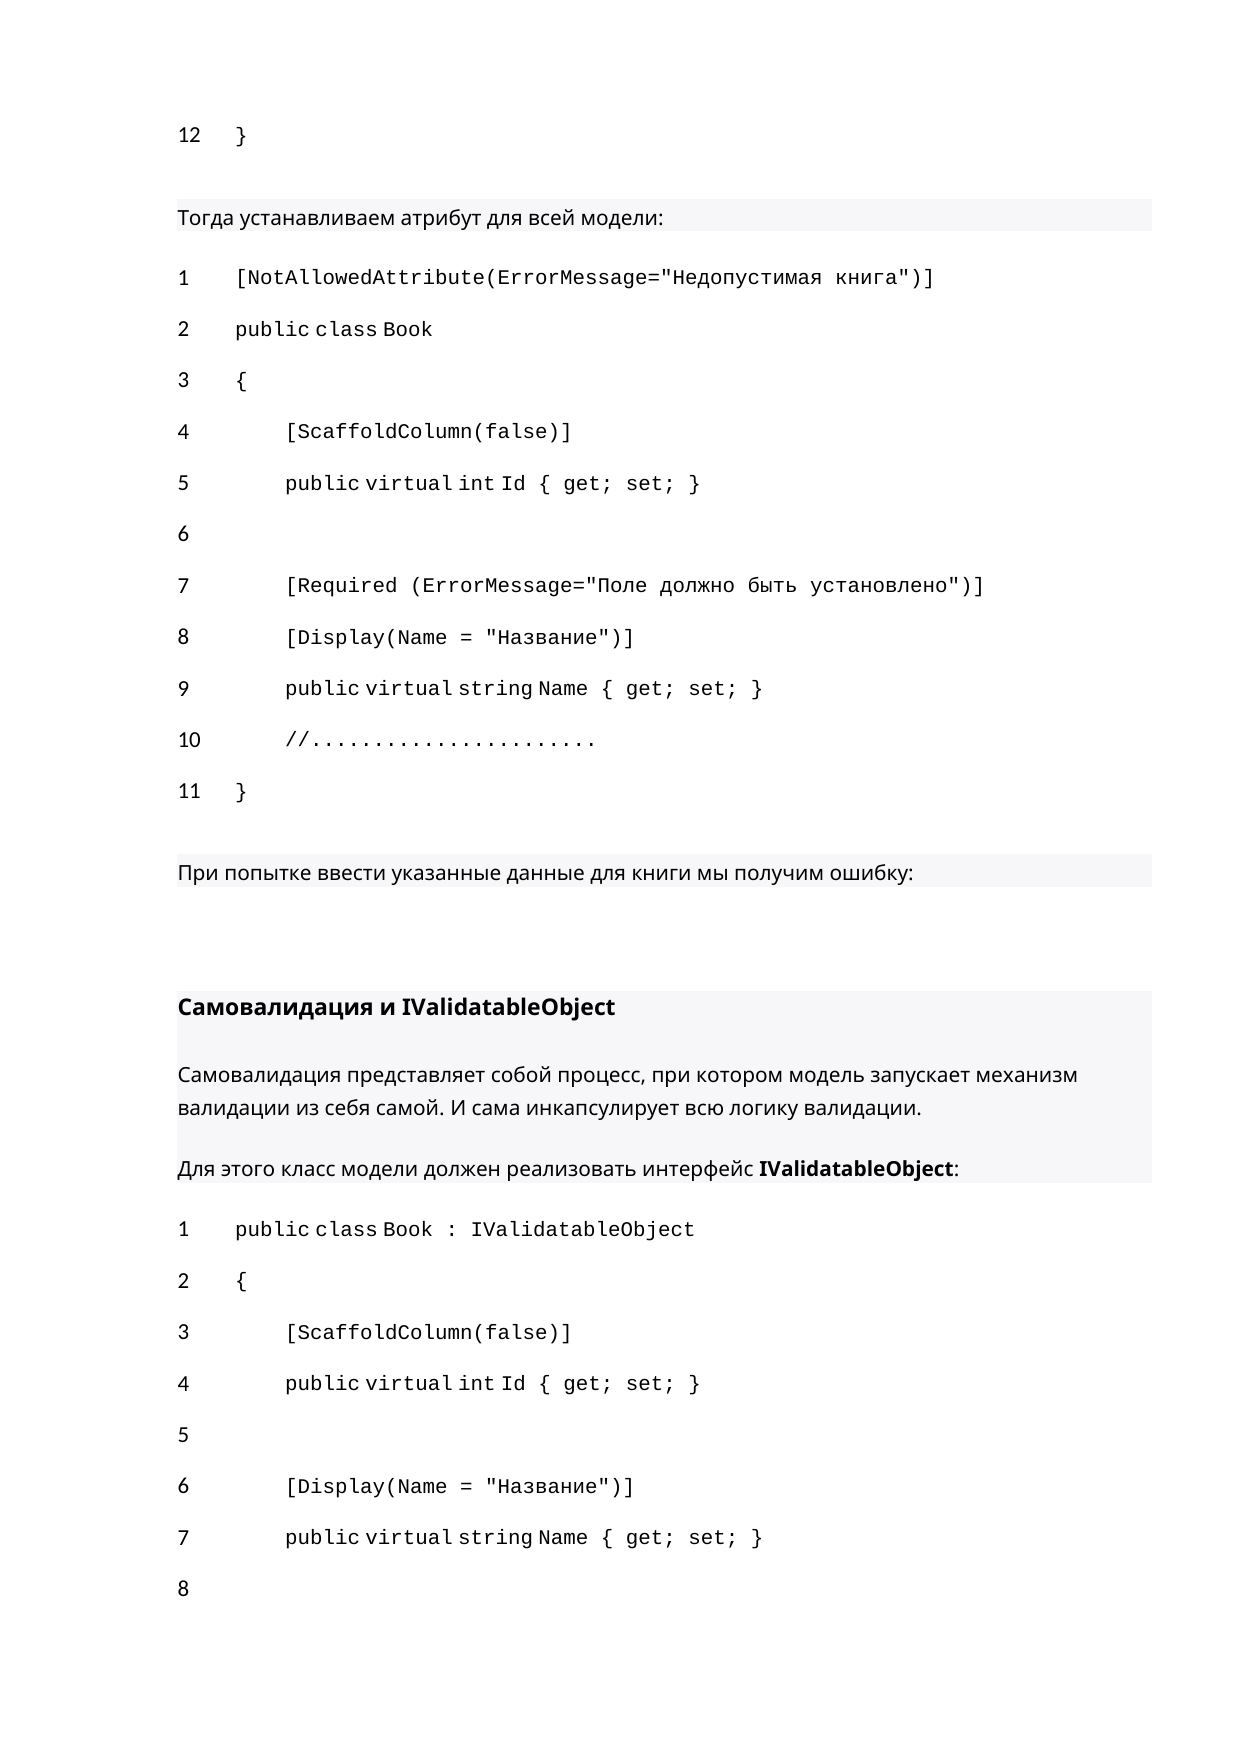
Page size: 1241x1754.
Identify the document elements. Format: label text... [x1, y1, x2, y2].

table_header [235, 118, 1240, 169]
text Для этого класс модели должен реализовать интерфейс IValidatableObject: [177, 1150, 1152, 1183]
text При попытке ввести указанные данные для книги мы получим ошибку: [177, 854, 1152, 887]
table_header 1 2 3 4 5 6 7 8 9 10 11 [177, 260, 235, 825]
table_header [235, 1212, 1240, 1623]
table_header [177, 118, 235, 169]
text Тогда устанавливаем атрибут для всей модели: [177, 199, 1152, 231]
subtitle Самовалидация и IValidatableObject [177, 991, 1152, 1022]
table_header [NotAllowedAttribute(ErrorMessage="Недопустимая книга")] public class Book { [ScaffoldColumn(false)] public virtual int Id { get; set; } [Required (ErrorMessage="Поле должно быть установлено")] [Display(Name = "Название")] public virtual string Name { get; set; } //....................... } [235, 260, 1240, 825]
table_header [177, 1212, 235, 1623]
text Самовалидация представляет собой процесс, при котором модель запускает механизм валидации из себя самой. И сама инкапсулирует всю логику валидации. [177, 1056, 1152, 1121]
